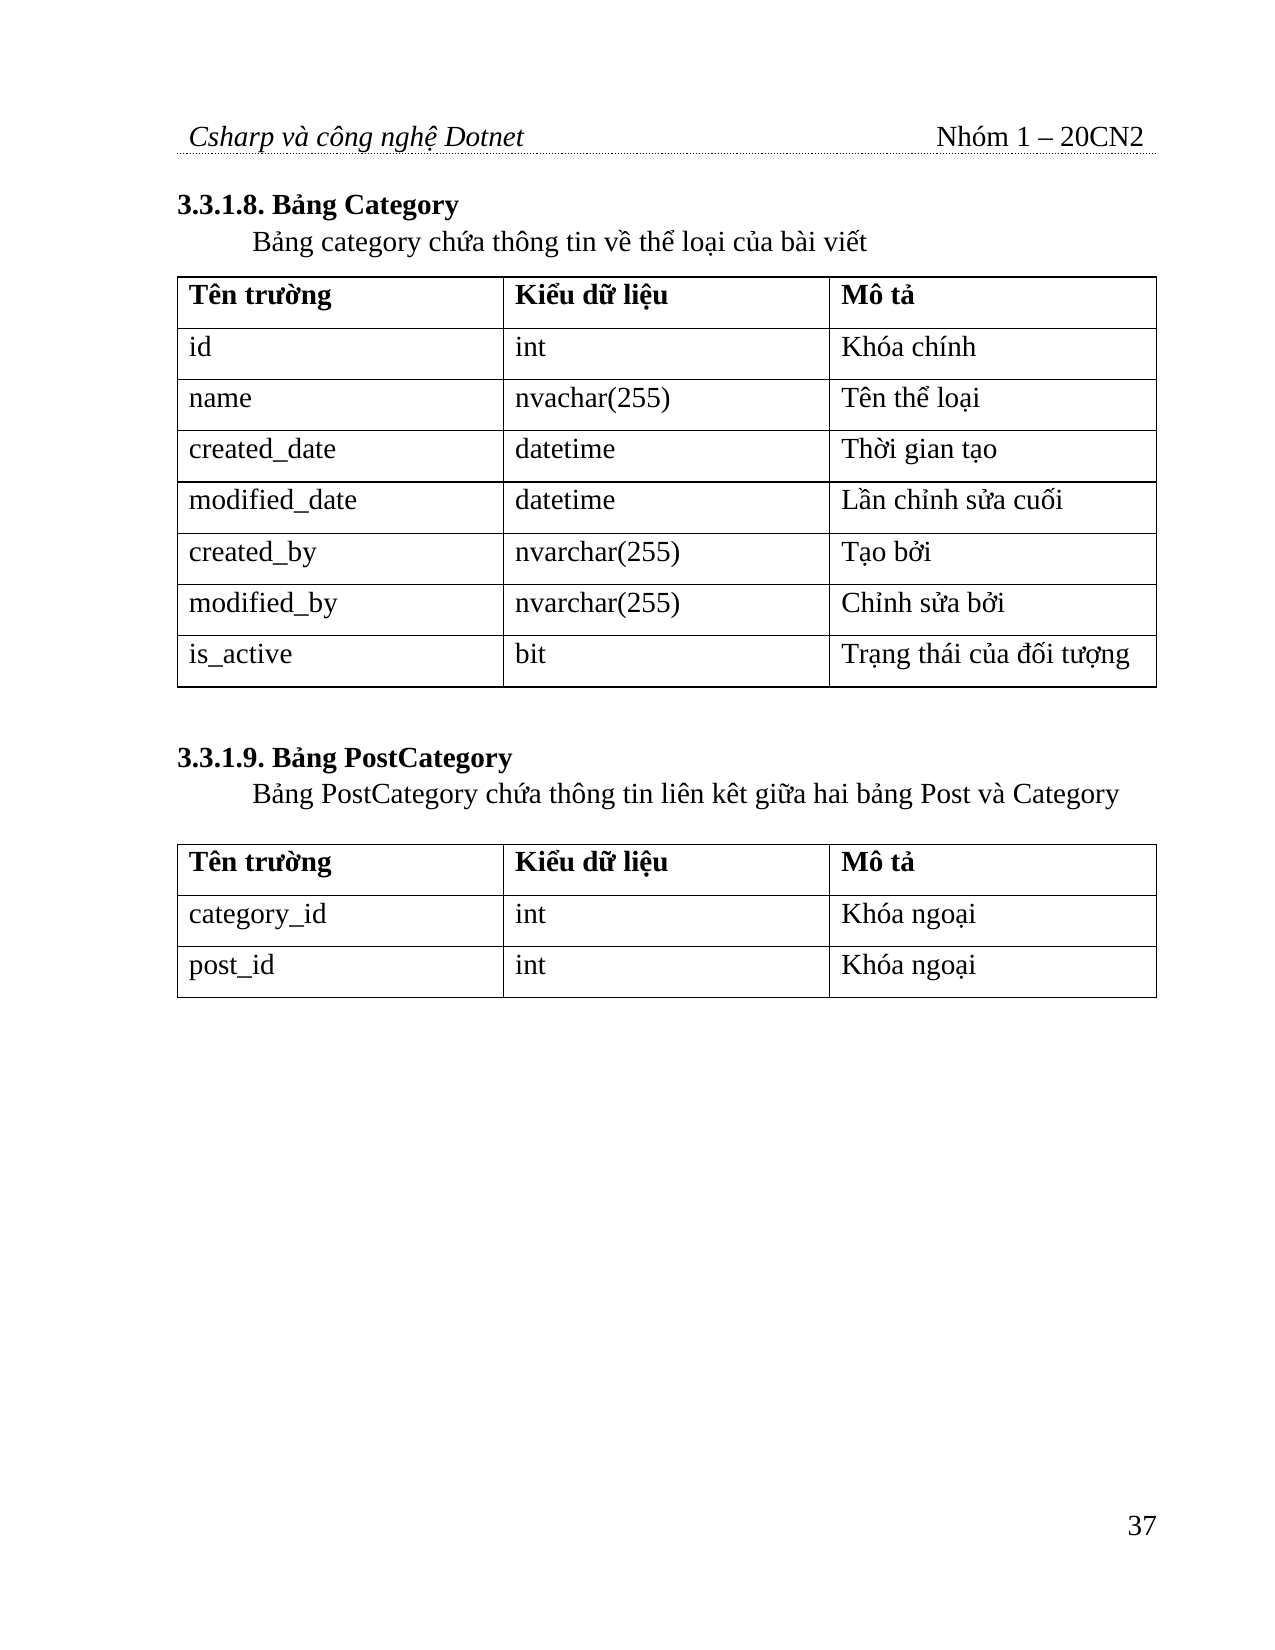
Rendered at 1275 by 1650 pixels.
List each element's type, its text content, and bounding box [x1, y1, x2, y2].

table_cell Lần chỉnh sửa cuối [830, 483, 1156, 533]
table_header Mô tả [830, 845, 1156, 895]
table_cell Khóa ngoại [830, 947, 1156, 997]
table_cell Khóa chính [830, 329, 1156, 379]
table_cell is_active [178, 636, 503, 686]
table_cell Thời gian tạo [830, 431, 1156, 481]
table_cell nvarchar(255) [504, 585, 829, 635]
table_cell nvachar(255) [504, 380, 829, 430]
table_cell Khóa ngoại [830, 896, 1156, 946]
table_cell datetime [504, 483, 829, 533]
table_cell nvarchar(255) [504, 534, 829, 584]
table_cell int [504, 329, 829, 379]
table_cell modified_by [178, 585, 503, 635]
table_cell modified_date [178, 483, 503, 533]
table_header Tên trường [178, 278, 503, 328]
table_cell category_id [178, 896, 503, 946]
table_cell int [504, 896, 829, 946]
table_cell Chỉnh sửa bởi [830, 585, 1156, 635]
table_cell bit [504, 636, 829, 686]
table_cell created_date [178, 431, 503, 481]
text Bảng category chứa thông tin về thể loại của bài viết [252, 224, 1156, 257]
table_header Kiểu dữ liệu [504, 278, 829, 328]
table_cell name [178, 380, 503, 430]
table_cell id [178, 329, 503, 379]
table_cell created_by [178, 534, 503, 584]
table_header Tên trường [178, 845, 503, 895]
table_cell Trạng thái của đối tượng [830, 636, 1156, 686]
table_header Kiểu dữ liệu [504, 845, 829, 895]
subtitle 3.3.1.9. Bảng PostCategory [177, 740, 1156, 774]
table_cell Tạo bởi [830, 534, 1156, 584]
table_cell int [504, 947, 829, 997]
table_header Mô tả [830, 278, 1156, 328]
subtitle 3.3.1.8. Bảng Category [177, 187, 1156, 221]
table_cell datetime [504, 431, 829, 481]
table_cell post_id [178, 947, 503, 997]
table_cell Tên thể loại [830, 380, 1156, 430]
text Bảng PostCategory chứa thông tin liên kêt giữa hai bảng Post và Category [252, 776, 1156, 810]
